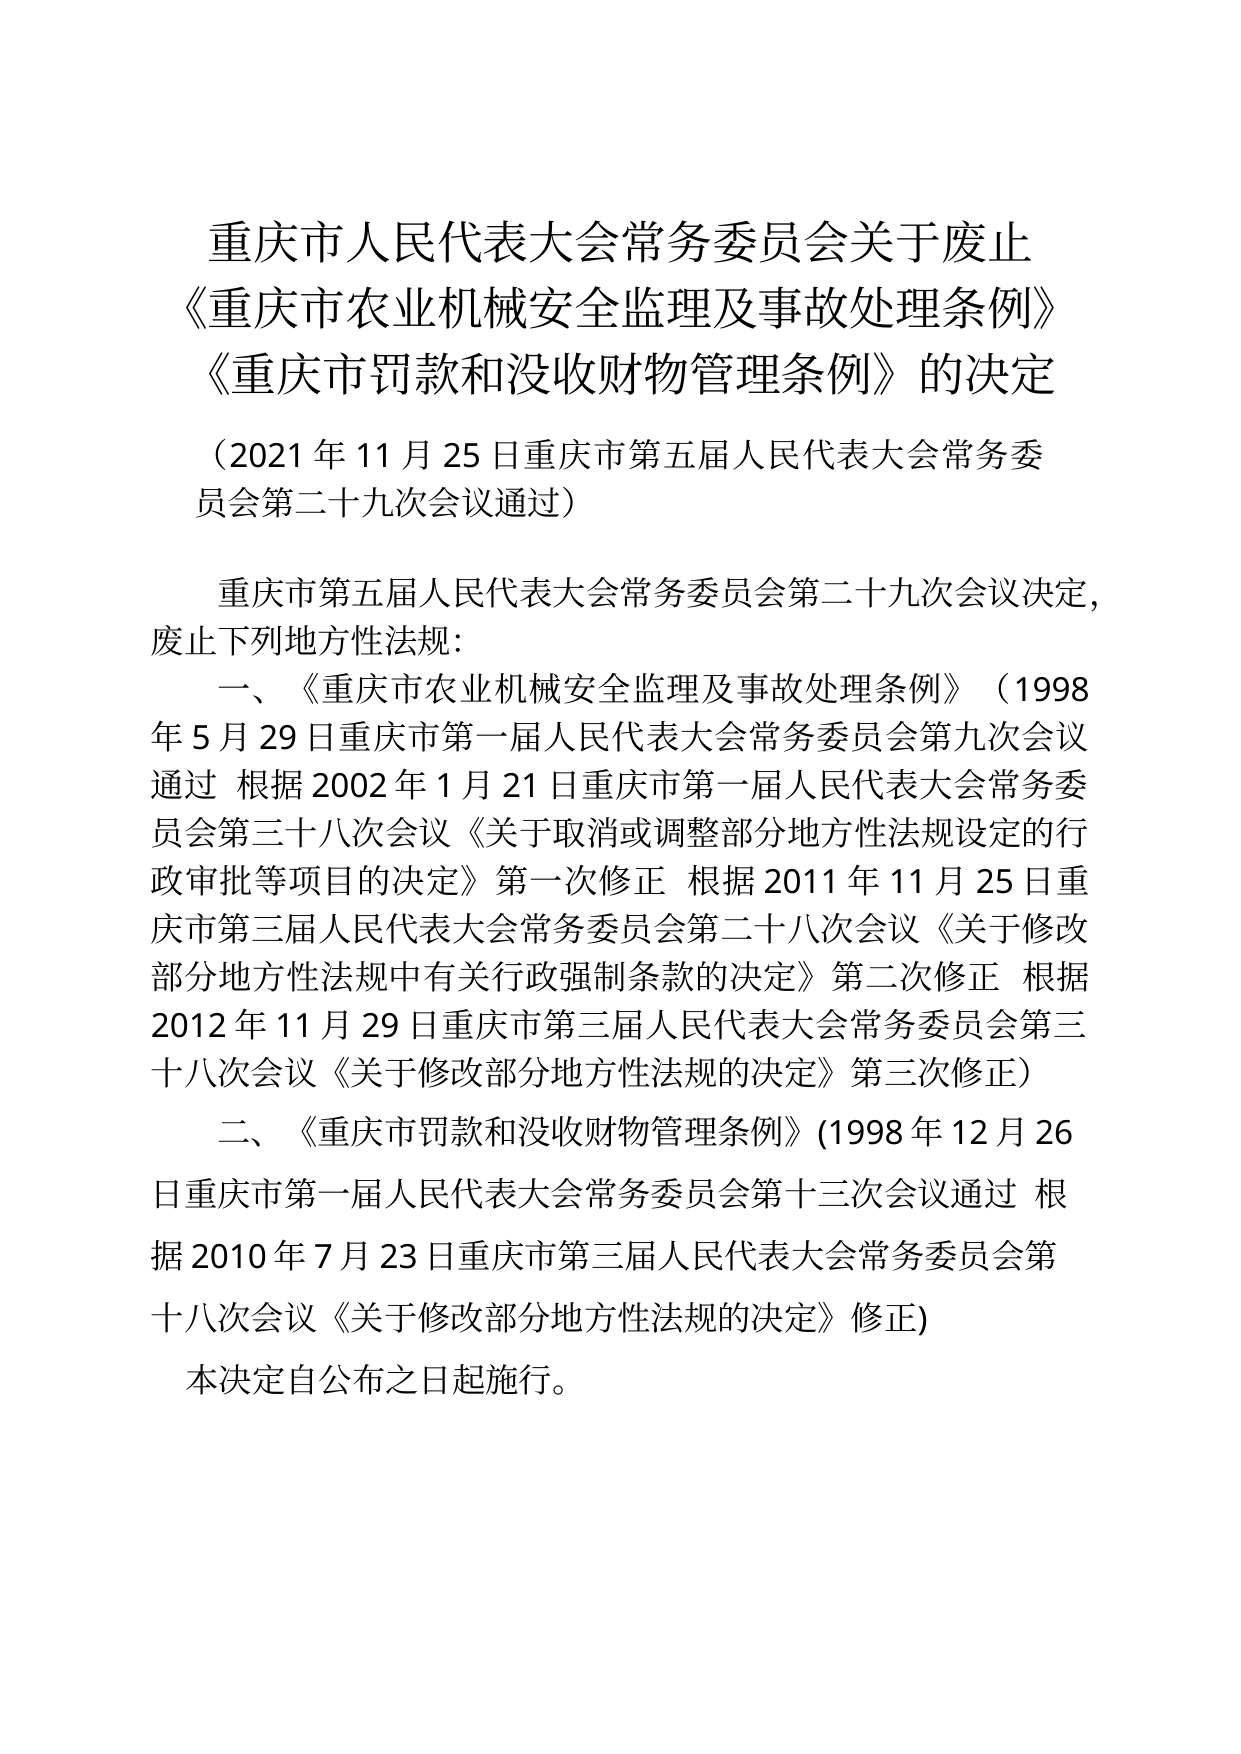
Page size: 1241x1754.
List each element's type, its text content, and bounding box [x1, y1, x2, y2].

text 重庆市人民代表大会常务委员会关于废止 [151, 207, 1089, 272]
text 本决定自公布之日起施行。 [151, 1342, 1089, 1404]
list 《重庆市罚款和没收财物管理条例》(1998年12月26日重庆市第一届人民代表大会常务委员会第十三次会议通过 根据2010年7月23日重庆市第三届人民代表大会常务委员会第十八次会议《关于修改部分地方性法规的决定》修正) [151, 1095, 1089, 1342]
text （2021年11月25日重庆市第五届人民代表大会常务委员会第二十九次会议通过） [194, 429, 1046, 525]
text 重庆市第五届人民代表大会常务委员会第二十九次会议决定，废止下列地方性法规： [151, 567, 1089, 663]
text 一、《重庆市农业机械安全监理及事故处理条例》（1998年5月29日重庆市第一届人民代表大会常务委员会第九次会议通过 根据2002年1月21日重庆市第一届人民代表大会常务委员会第三十八次会议《关于取消或调整部分地方性法规设定的行政审批等项目的决定》第一次修正 根据2011年11月25日重庆市第三届人民代表大会常务委员会第二十八次会议《关于修改部分地方性法规中有关行政强制条款的决定》第二次修正 根据2012年11月29日重庆市第三届人民代表大会常务委员会第三十八次会议《关于修改部分地方性法规的决定》第三次修正） [151, 663, 1089, 1095]
text 《重庆市农业机械安全监理及事故处理条例》《重庆市罚款和没收财物管理条例》的决定 [151, 272, 1089, 404]
